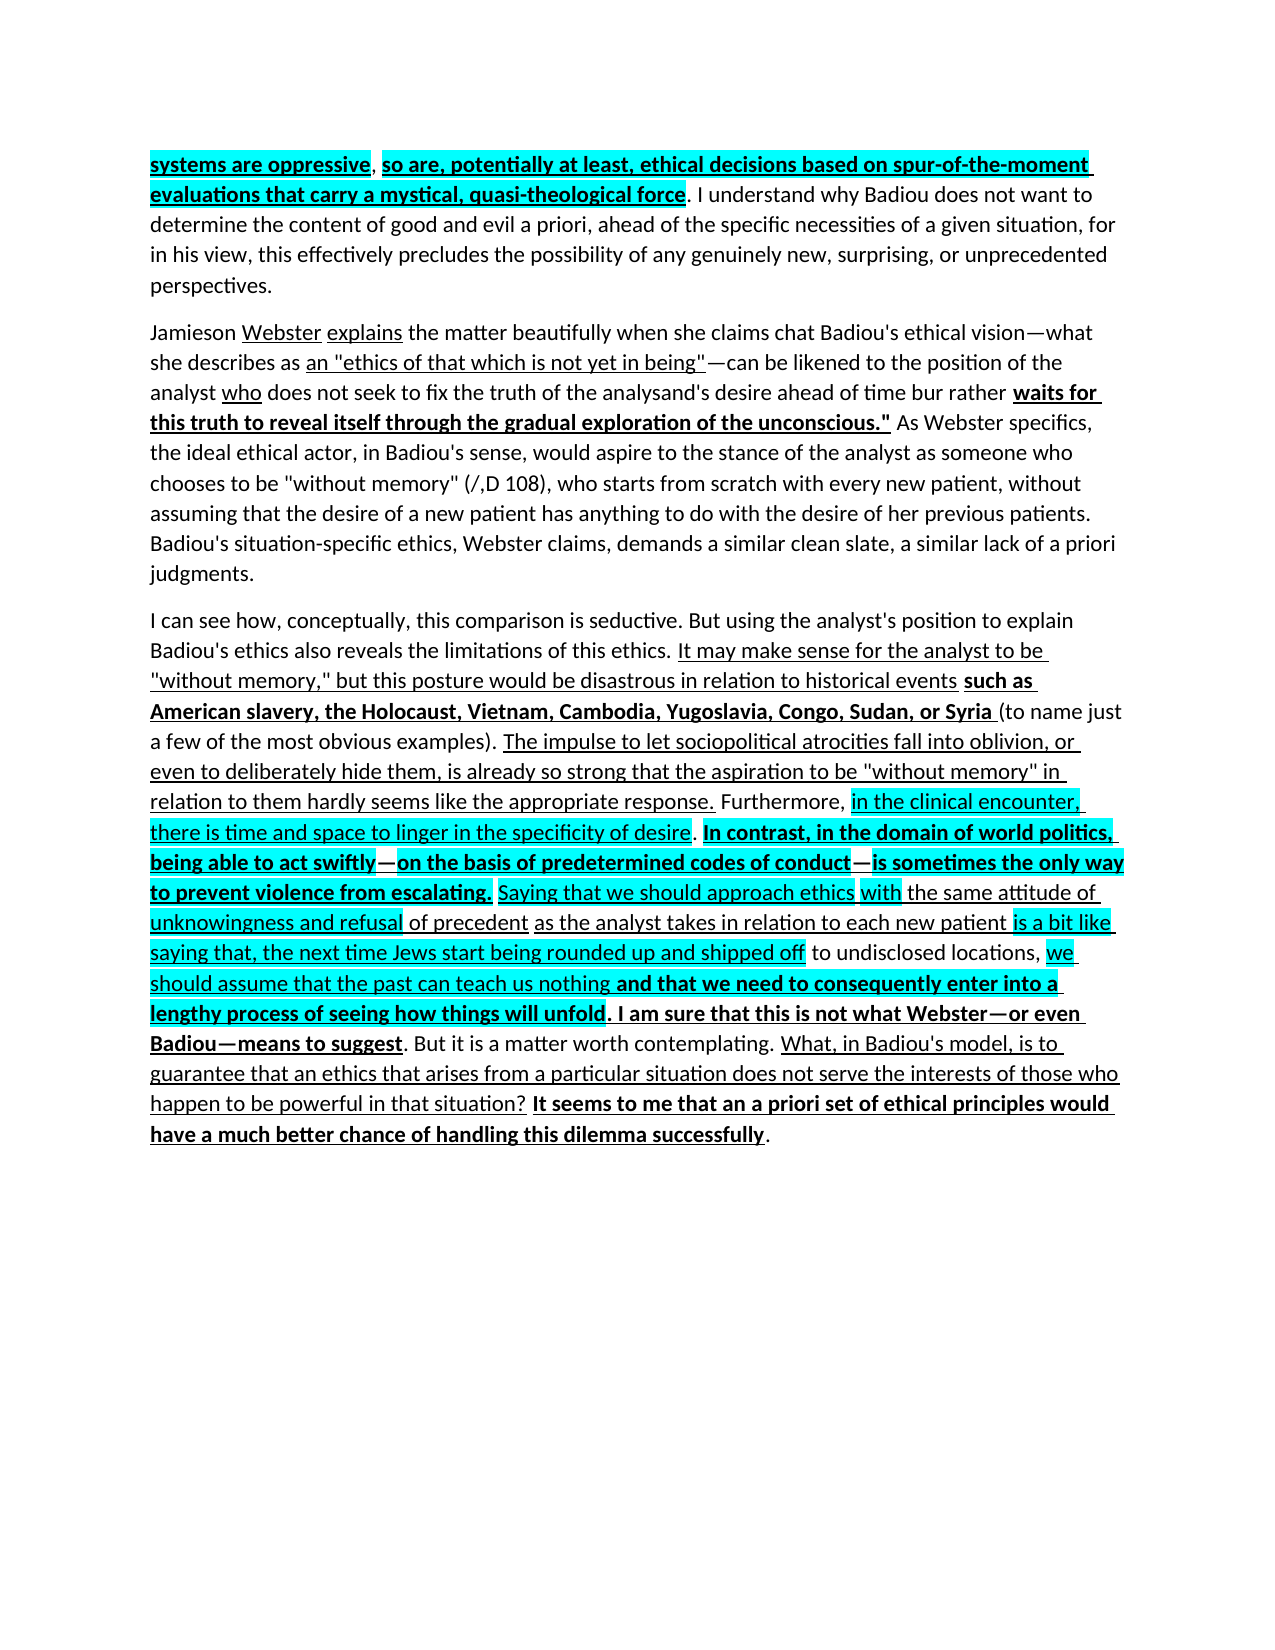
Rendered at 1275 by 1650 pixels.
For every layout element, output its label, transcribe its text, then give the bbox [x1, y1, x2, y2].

text I can see how, conceptually, this comparison is seductive. But using the analyst's position to explain Badiou's ethics also reveals the limitations of this ethics. It may make sense for the analyst to be "without memory," but this posture would be disastrous in relation to historical events such as American slavery, the Holocaust, Vietnam, Cambodia, Yugoslavia, Congo, Sudan, or Syria (to name just a few of the most obvious examples). The impulse to let sociopolitical atrocities fall into oblivion, or even to deliberately hide them, is already so strong that the aspiration to be "without memory" in relation to them hardly seems like the appropriate response. Furthermore, in the clinical encounter, there is time and space to linger in the specificity of desire. In contrast, in the domain of world politics, being able to act swiftly—on the basis of predetermined codes of conduct—is sometimes the only way to prevent violence from escalating. Saying that we should approach ethics with the same attitude of unknowingness and refusal of precedent as the analyst takes in relation to each new patient is a bit like saying that, the next time Jews start being rounded up and shipped off to undisclosed locations, we should assume that the past can teach us nothing and that we need to consequently enter into a lengthy process of seeing how things will unfold. I am sure that this is not what Webster—or even Badiou—means to suggest. But it is a matter worth contemplating. What, in Badiou's model, is to guarantee that an ethics that arises from a particular situation does not serve the interests of those who happen to be powerful in that situation? It seems to me that an a priori set of ethical principles would have a much better chance of handling this dilemma successfully. [150, 606, 1125, 1148]
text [150, 150, 1125, 299]
text Jamieson Webster explains the matter beautifully when she claims chat Badiou's ethical vision—what she describes as an "ethics of that which is not yet in being"—can be likened to the position of the analyst who does not seek to fix the truth of the analysand's desire ahead of time bur rather waits for this truth to reveal itself through the gradual exploration of the unconscious." As Webster specifics, the ideal ethical actor, in Badiou's sense, would aspire to the stance of the analyst as someone who chooses to be "without memory" (/,D 108), who starts from scratch with every new patient, without assuming that the desire of a new patient has anything to do with the desire of her previous patients. Badiou's situation-specific ethics, Webster claims, demands a similar clean slate, a similar lack of a priori judgments. [150, 318, 1125, 587]
